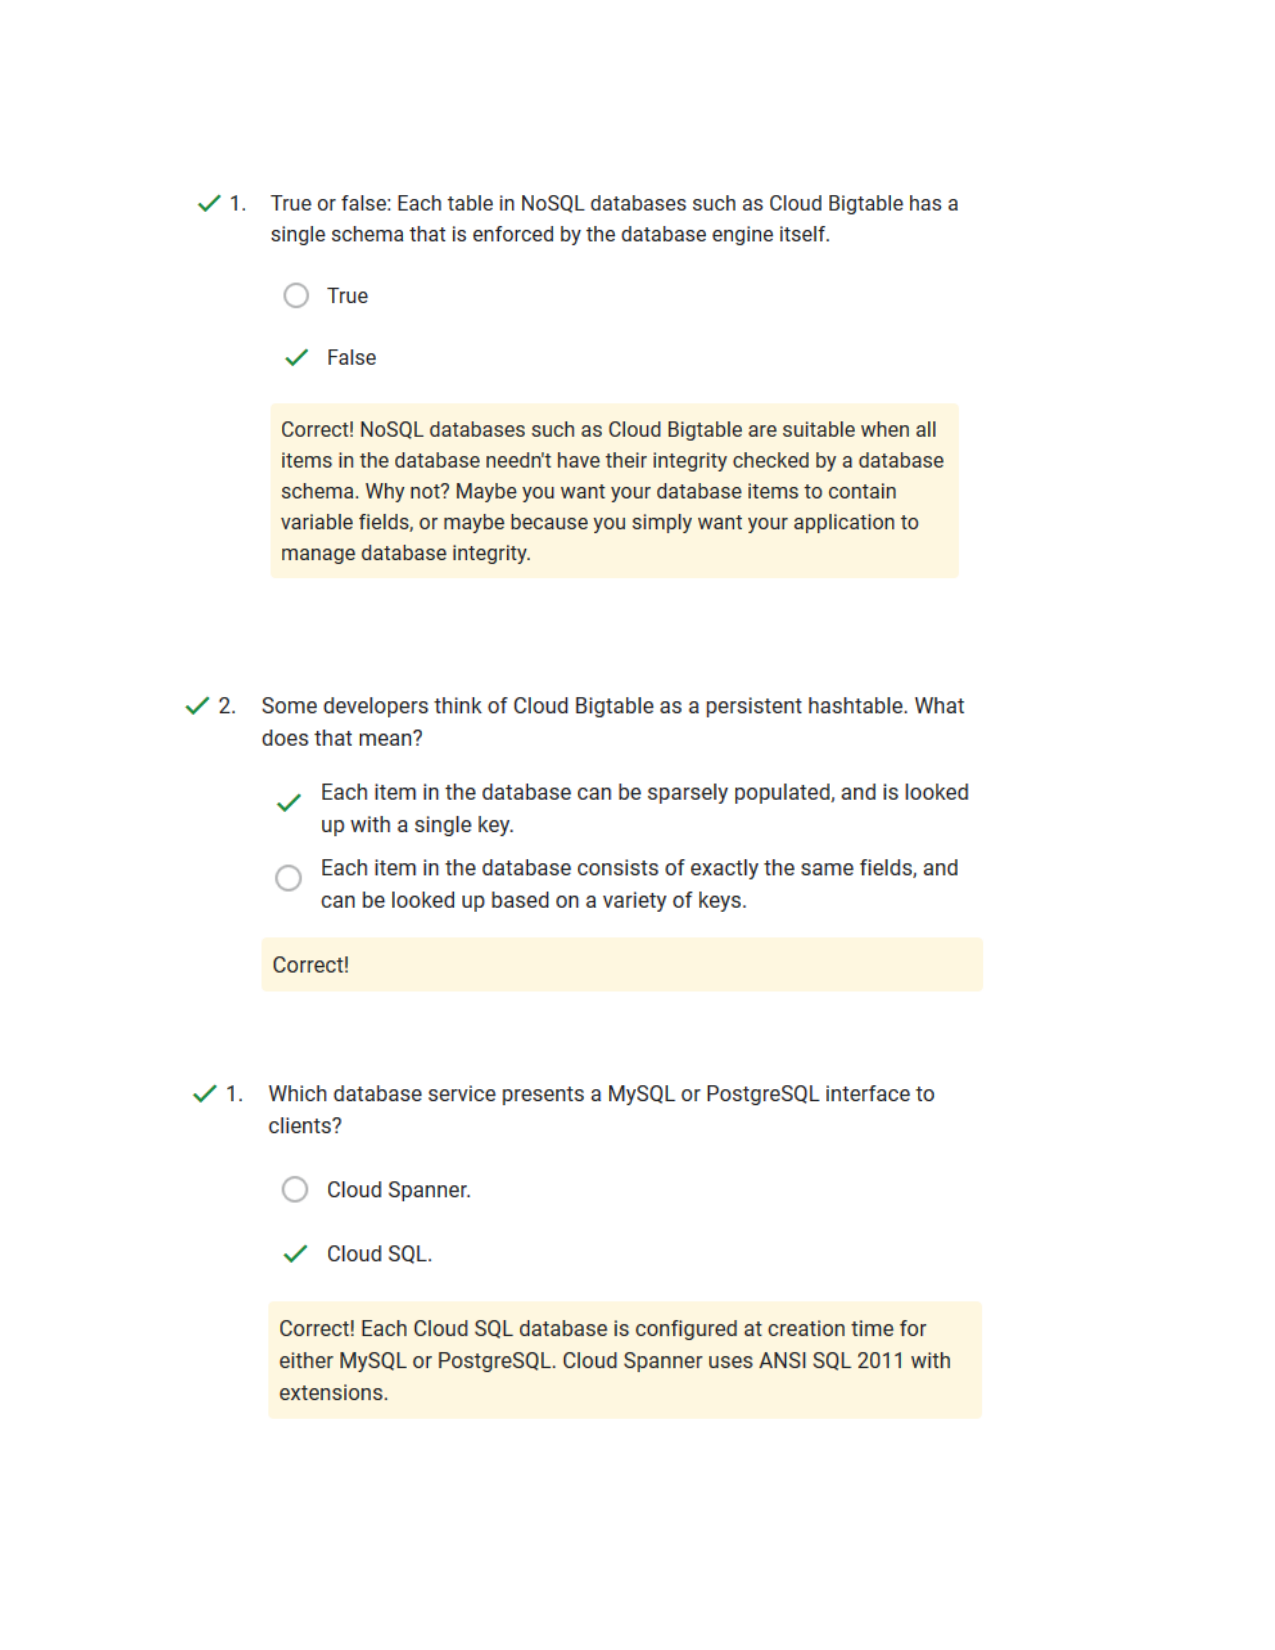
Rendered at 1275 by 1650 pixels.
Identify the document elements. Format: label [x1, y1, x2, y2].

picture [150, 1044, 1125, 1447]
picture [150, 647, 1125, 1020]
picture [150, 150, 1125, 622]
